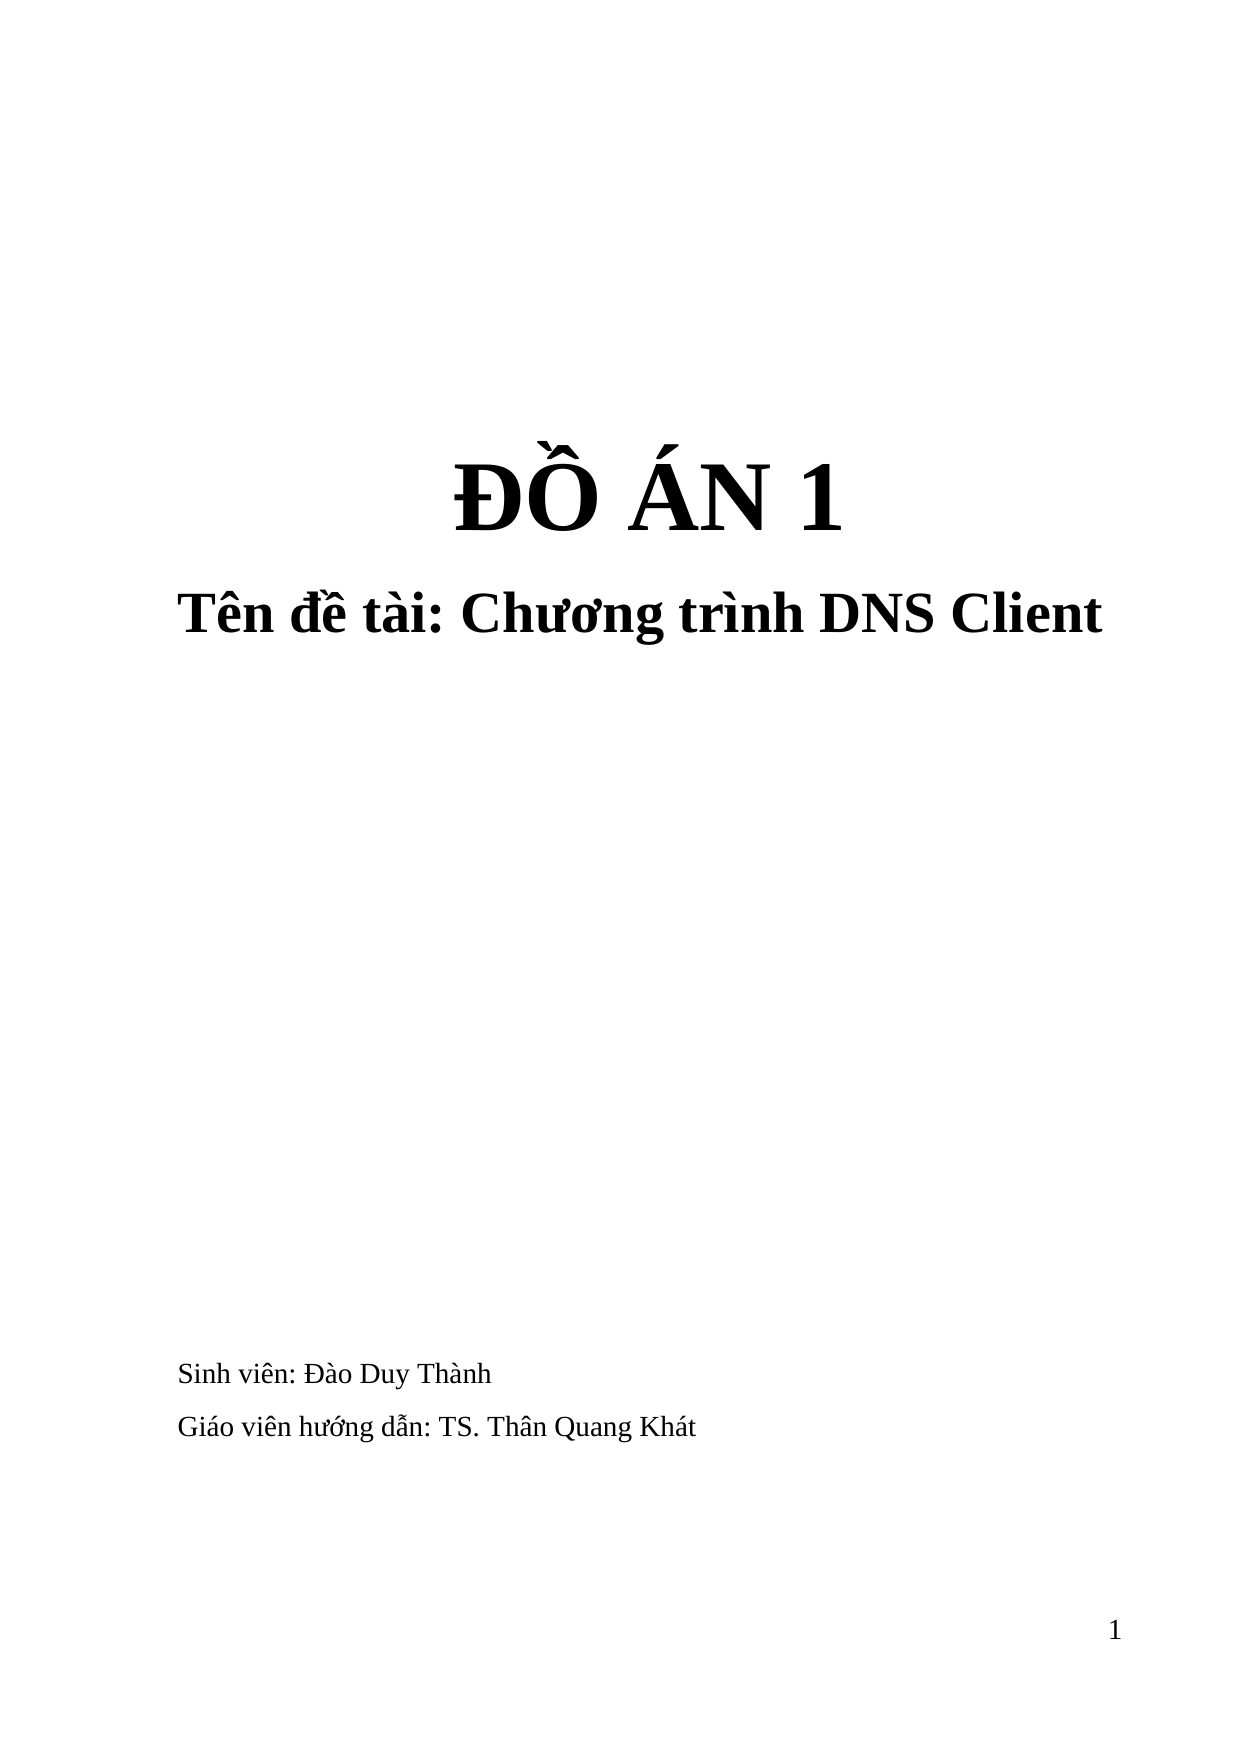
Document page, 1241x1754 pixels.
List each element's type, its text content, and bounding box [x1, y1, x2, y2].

text Tên đề tài: Chương trình DNS Client [177, 578, 1122, 645]
text Sinh viên: Đào Duy Thành [177, 1357, 1122, 1390]
text Giáo viên hướng dẫn: TS. Thân Quang Khát [177, 1409, 1122, 1443]
text ĐỒ ÁN 1 [177, 437, 1122, 552]
